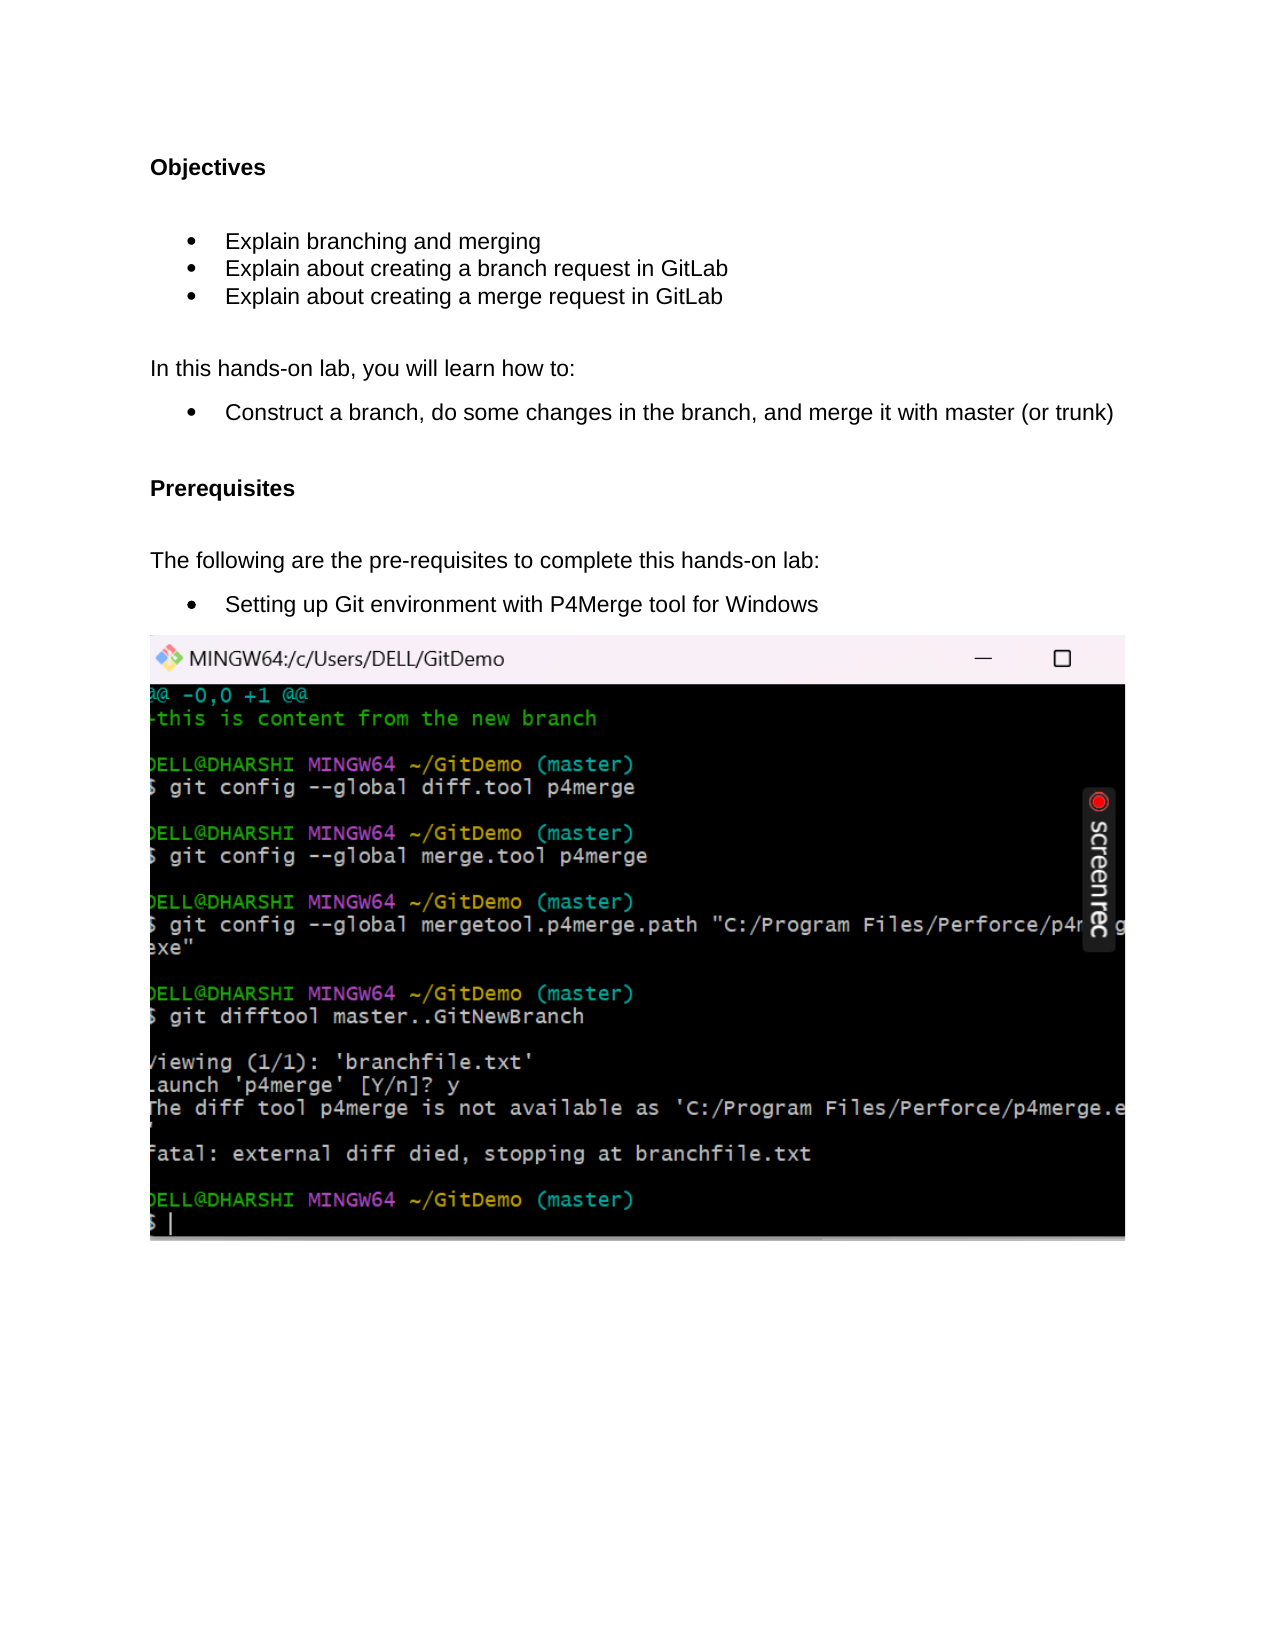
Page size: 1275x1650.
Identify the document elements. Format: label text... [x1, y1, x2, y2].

text The following are the pre-requisites to complete this hands-on lab: [150, 547, 1125, 573]
list Construct a branch, do some changes in the branch, and merge it with master (or trunk) [187, 399, 1125, 426]
subtitle Objectives [150, 154, 1125, 181]
subtitle Prerequisites [150, 475, 1125, 502]
text In this hands-on lab, you will learn how to: [150, 355, 1125, 381]
list Setting up Git environment with P4Merge tool for Windows [187, 591, 1125, 618]
list Explain branching and merging [187, 228, 1125, 254]
picture [150, 635, 1125, 1241]
list Explain about creating a branch request in GitLab [187, 255, 1125, 282]
list Explain about creating a merge request in GitLab [187, 283, 1125, 309]
